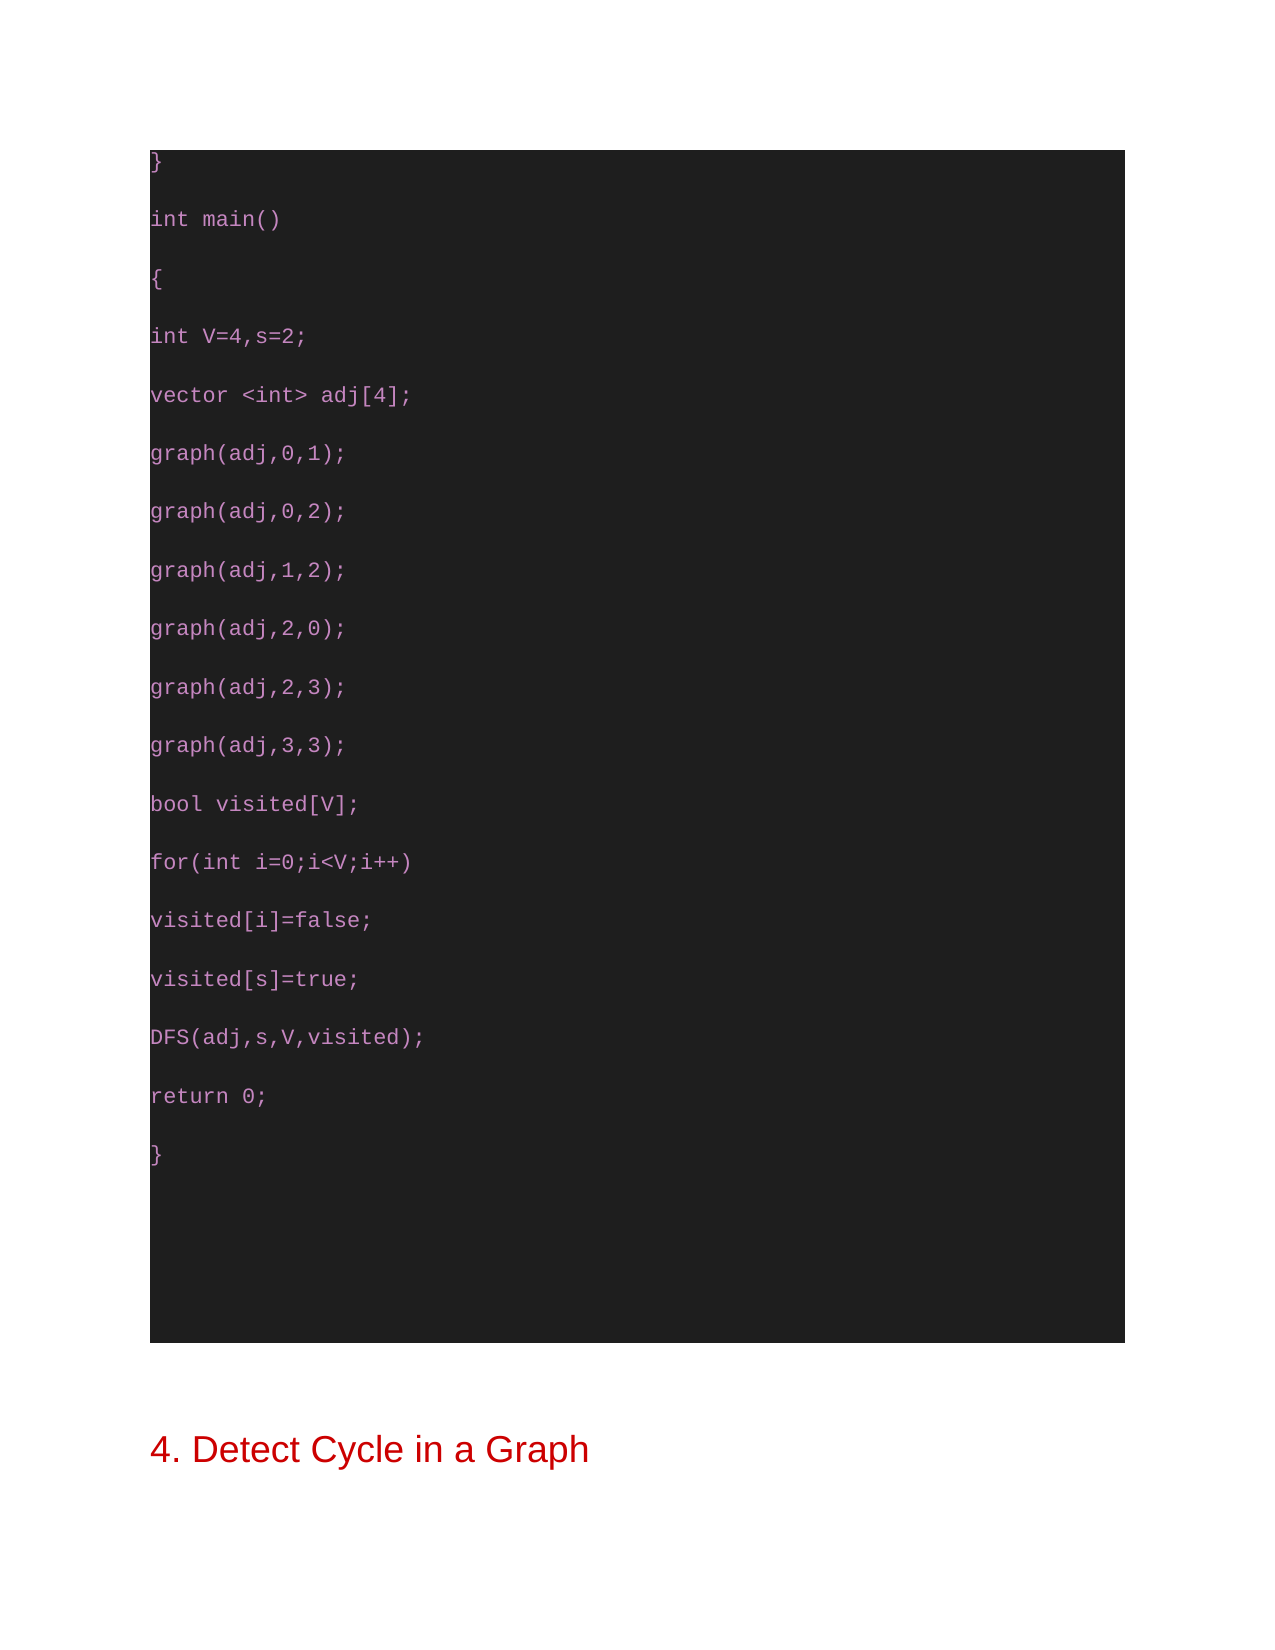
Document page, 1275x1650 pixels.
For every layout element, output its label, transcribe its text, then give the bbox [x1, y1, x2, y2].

text vector <int> adj[4]; [150, 384, 1125, 408]
text graph(adj,0,2); [150, 501, 1125, 525]
text graph(adj,1,2); [150, 559, 1125, 584]
text } [150, 1143, 1125, 1168]
text for(int i=0;i<V;i++) [150, 851, 1125, 876]
text DFS(adj,s,V,visited); [150, 1027, 1125, 1051]
text } [150, 150, 1125, 175]
text int main() [150, 208, 1125, 233]
text return 0; [150, 1085, 1125, 1110]
text visited[i]=false; [150, 910, 1125, 934]
text graph(adj,2,0); [150, 617, 1125, 642]
text bool visited[V]; [150, 793, 1125, 818]
text visited[s]=true; [150, 968, 1125, 993]
text graph(adj,0,1); [150, 442, 1125, 467]
text int V=4,s=2; [150, 325, 1125, 350]
text graph(adj,2,3); [150, 676, 1125, 701]
text 4. Detect Cycle in a Graph [150, 1427, 1125, 1470]
text graph(adj,3,3); [150, 734, 1125, 759]
text { [150, 267, 1125, 292]
